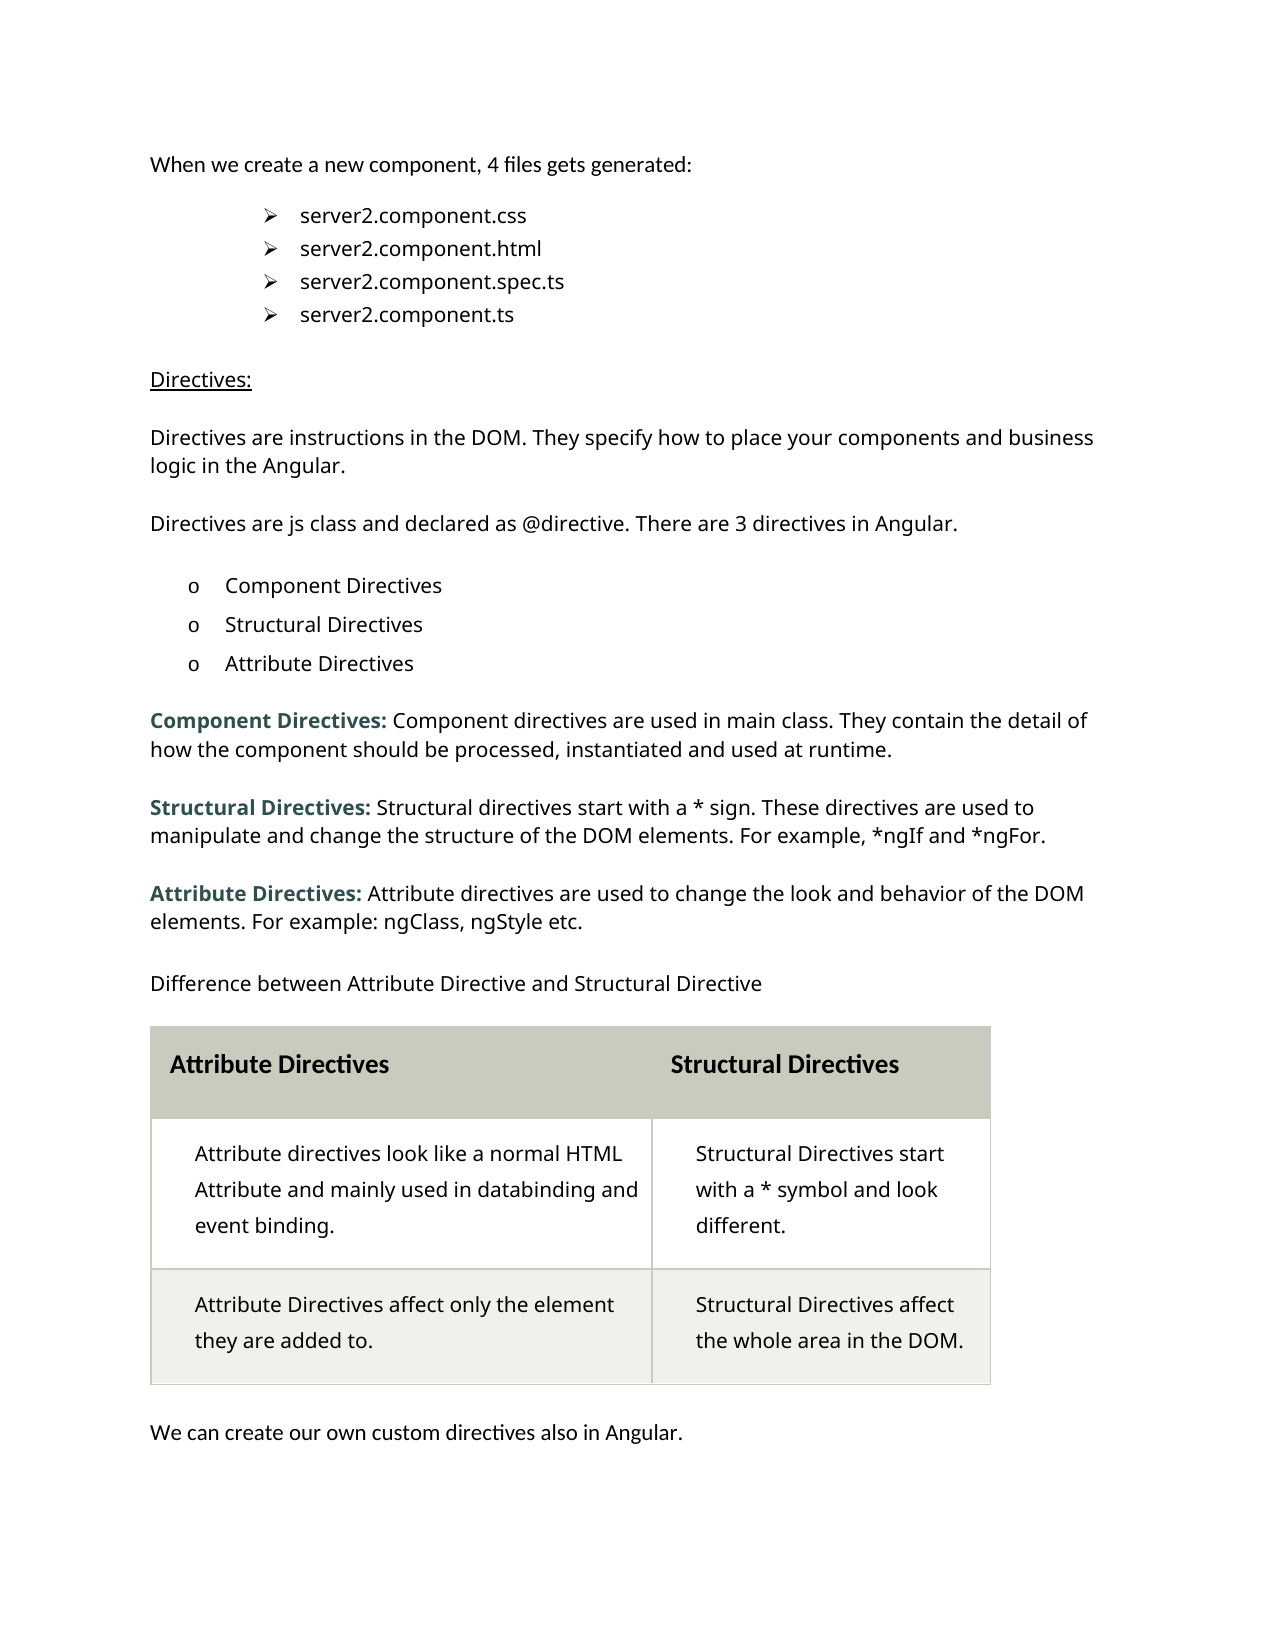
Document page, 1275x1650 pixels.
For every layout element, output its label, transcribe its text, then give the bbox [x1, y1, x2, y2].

list server2.component.spec.ts [262, 262, 1125, 295]
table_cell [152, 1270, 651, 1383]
list Attribute Directives [187, 645, 1125, 677]
text Directives are instructions in the DOM. They specify how to place your components and business logic in the Angular. [150, 423, 1125, 480]
text Directives: [150, 361, 1125, 394]
list Structural Directives [187, 606, 1125, 638]
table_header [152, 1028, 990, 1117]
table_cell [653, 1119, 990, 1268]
text Component Directives: Component directives are used in main class. They contain the detail of how the component should be processed, instantiated and used at runtime. [150, 707, 1125, 763]
text Directives are js class and declared as @directive. There are 3 directives in Angular. [150, 509, 1125, 537]
list server2.component.css [262, 197, 1125, 230]
text Structural Directives: Structural directives start with a * sign. These directives are used to manipulate and change the structure of the DOM elements. For example, *ngIf and *ngFor. [150, 793, 1125, 849]
list server2.component.html [262, 230, 1125, 262]
text When we create a new component, 4 files gets generated: [150, 150, 1125, 178]
text Attribute Directives: Attribute directives are used to change the look and behavior of the DOM elements. For example: ngClass, ngStyle etc. [150, 879, 1125, 936]
list server2.component.ts [262, 295, 1125, 328]
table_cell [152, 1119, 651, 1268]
list Component Directives [187, 567, 1125, 599]
text We can create our own custom directives also in Angular. [150, 1418, 1125, 1446]
subtitle Difference between Attribute Directive and Structural Directive [150, 965, 1125, 997]
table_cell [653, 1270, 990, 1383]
